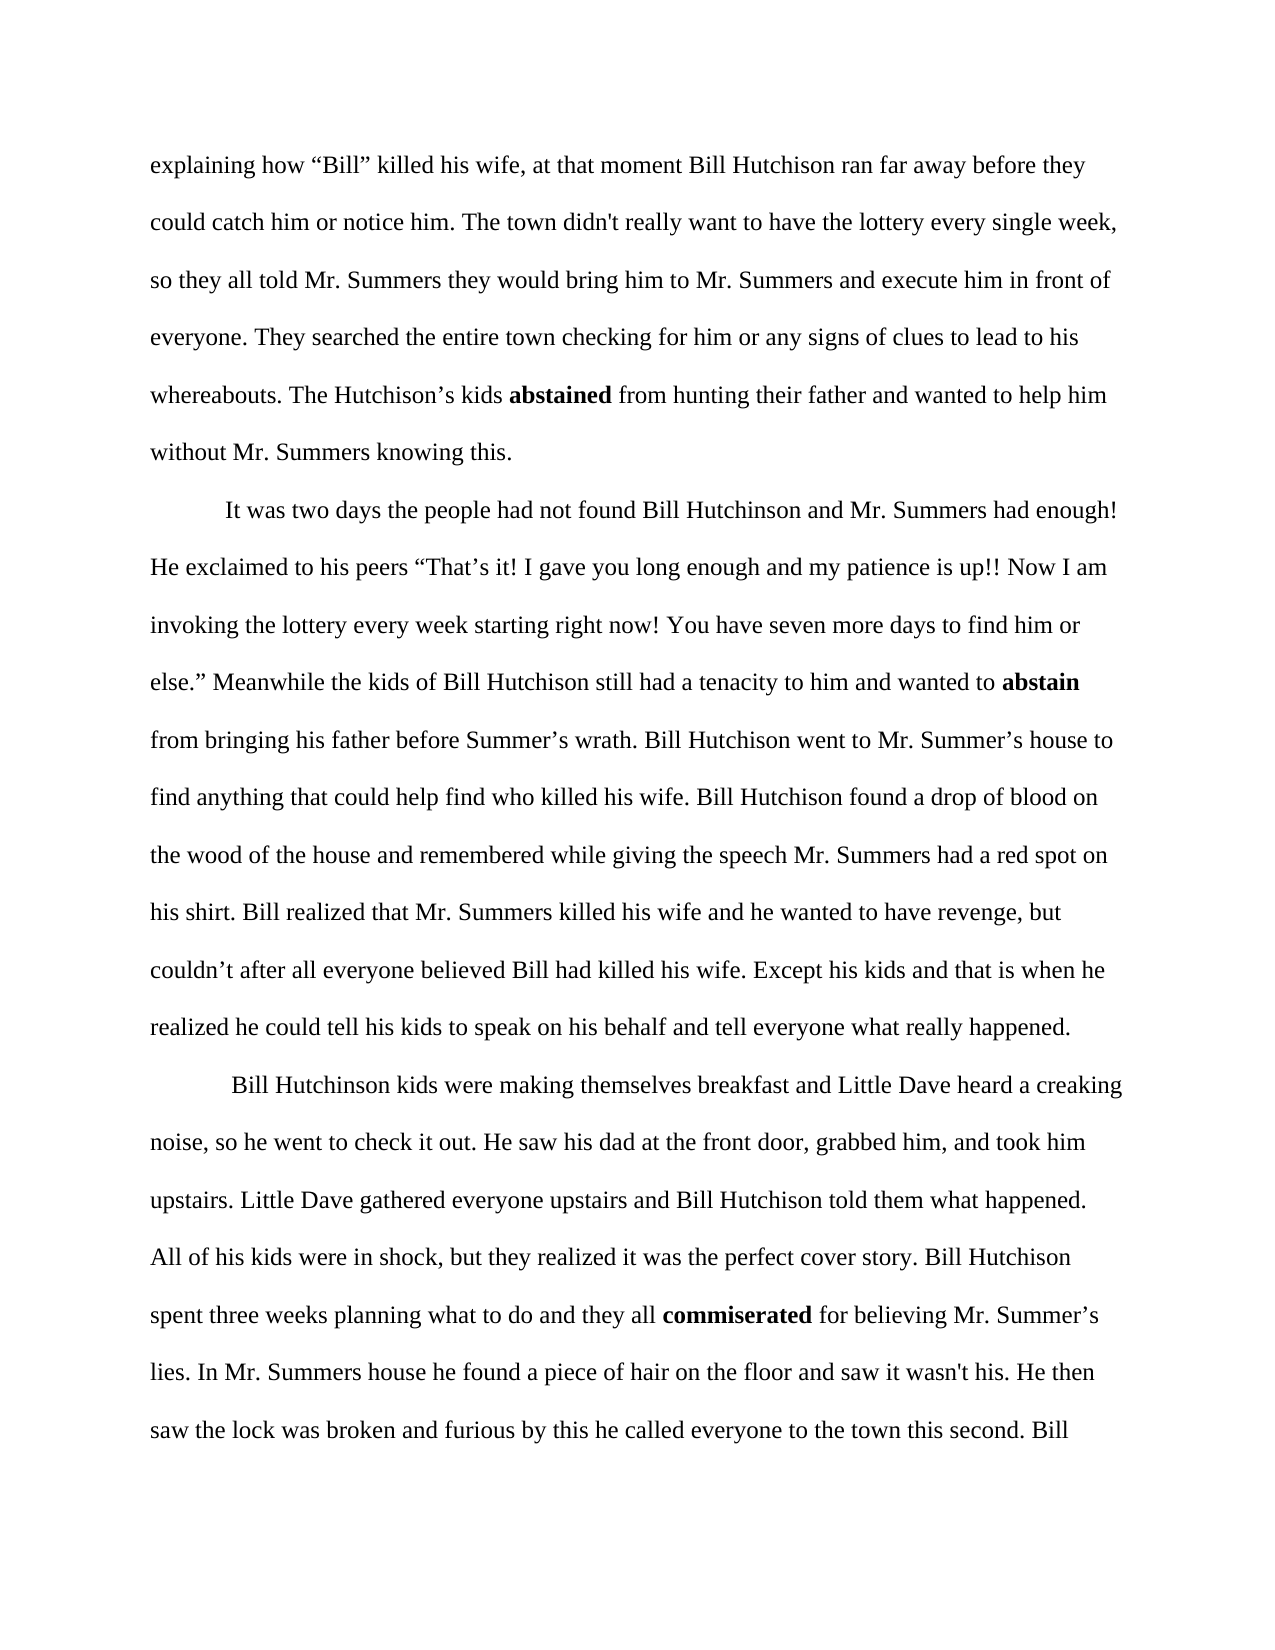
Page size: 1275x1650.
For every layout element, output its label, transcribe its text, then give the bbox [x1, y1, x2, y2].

text It was two days the people had not found Bill Hutchinson and Mr. Summers had enough! He exclaimed to his peers “That’s it! I gave you long enough and my patience is up!! Now I am invoking the lottery every week starting right now! You have seven more days to find him or else.” Meanwhile the kids of Bill Hutchison still had a tenacity to him and wanted to abstain from bringing his father before Summer’s wrath. Bill Hutchison went to Mr. Summer’s house to find anything that could help find who killed his wife. Bill Hutchison found a drop of blood on the wood of the house and remembered while giving the speech Mr. Summers had a red spot on his shirt. Bill realized that Mr. Summers killed his wife and he wanted to have revenge, but couldn’t after all everyone believed Bill had killed his wife. Except his kids and that is when he realized he could tell his kids to speak on his behalf and tell everyone what really happened. [150, 495, 1125, 1041]
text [150, 1070, 1125, 1444]
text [150, 150, 1125, 466]
